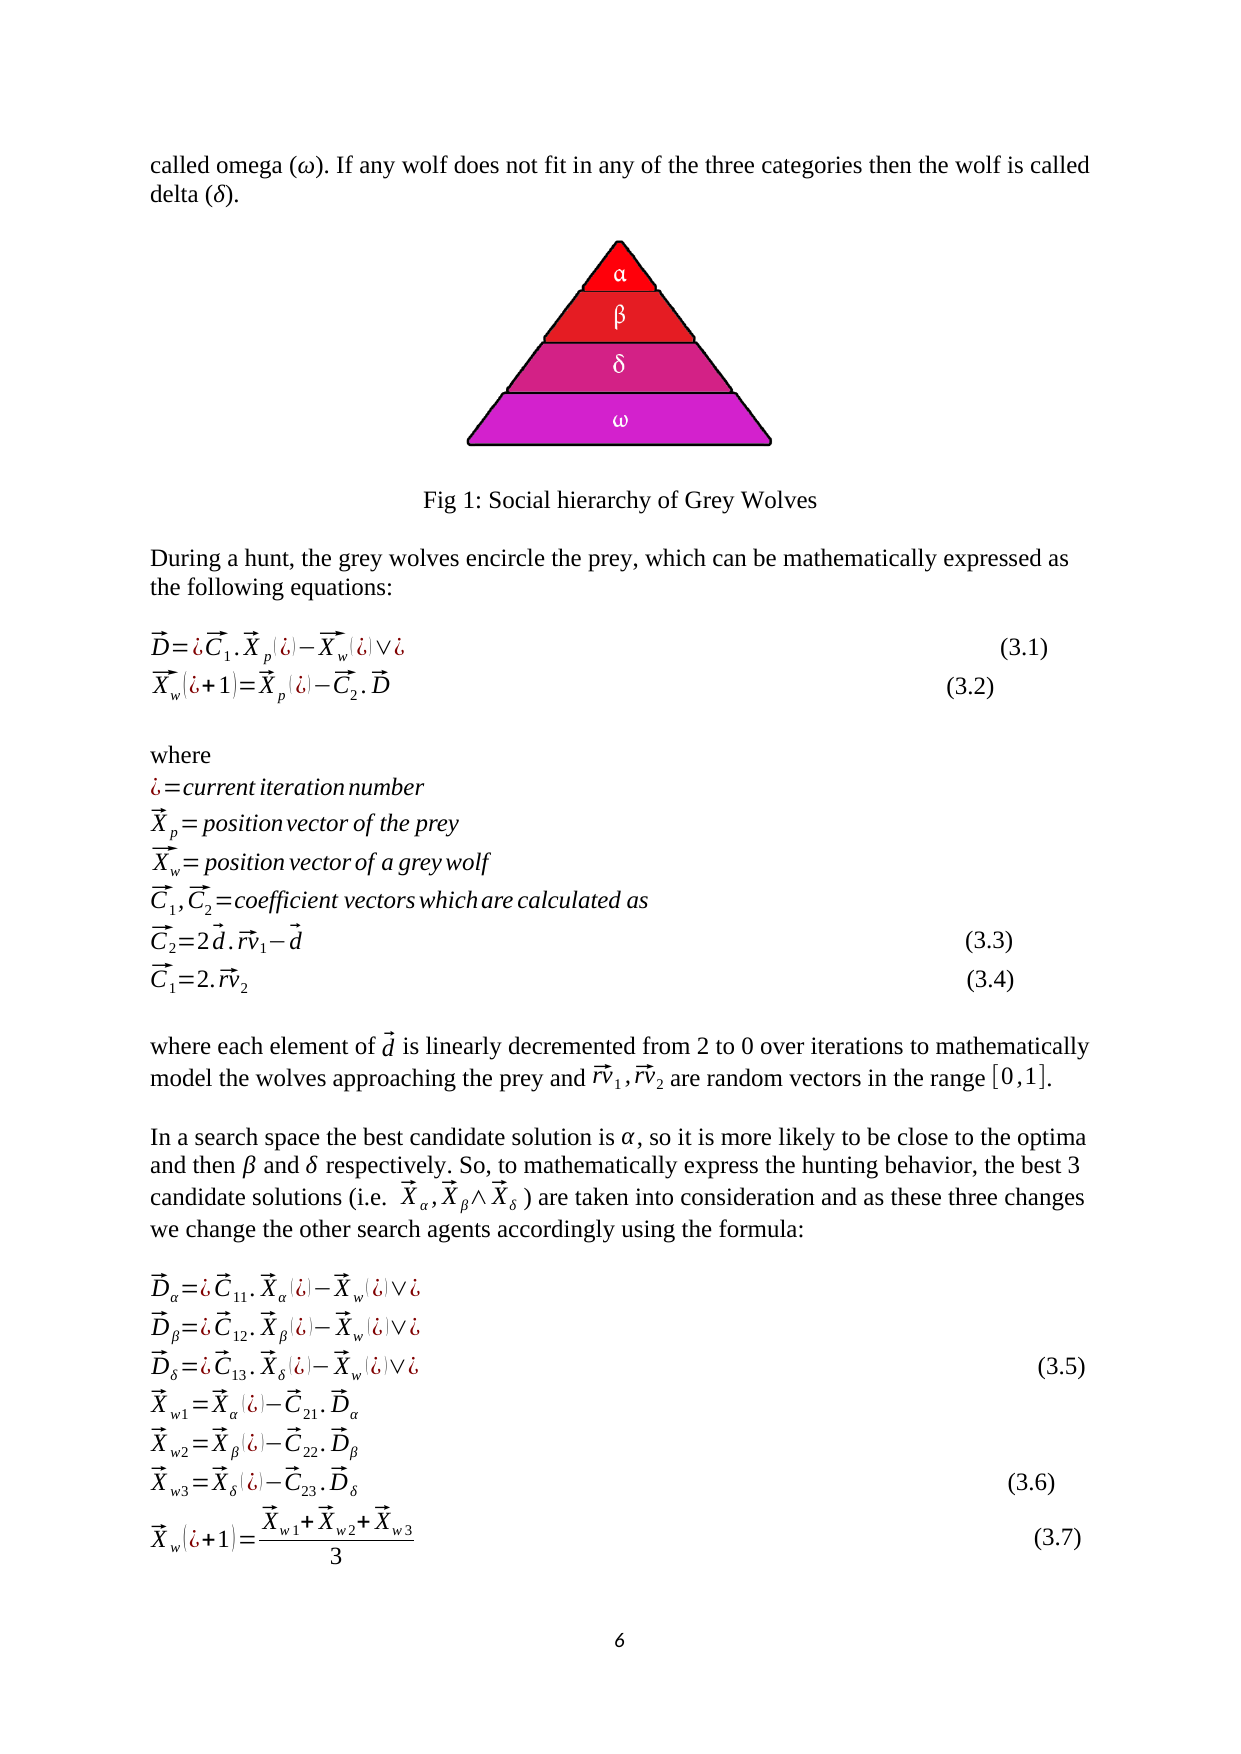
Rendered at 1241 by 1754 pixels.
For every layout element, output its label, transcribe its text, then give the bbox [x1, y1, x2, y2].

text where each element of is linearly decremented from 2 to 0 over iterations to mathematically model the wolves approaching the prey and are random vectors in the range . [150, 1030, 1090, 1093]
text (3.6) [150, 1465, 1090, 1500]
text (3.3) [150, 922, 1090, 958]
text (3.4) [150, 962, 1090, 996]
text (3.5) [150, 1349, 1090, 1383]
text where [150, 741, 1090, 769]
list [150, 150, 1090, 207]
text During a hunt, the grey wolves encircle the prey, which can be mathematically expressed as the following equations: [150, 543, 1090, 601]
picture [462, 236, 779, 457]
text (3.1) [150, 630, 1090, 664]
list Fig 1: Social hierarchy of Grey Wolves [150, 485, 1090, 514]
text In a search space the best candidate solution is , so it is more likely to be close to the optima and then and respectively. So, to mathematically express the hunting behavior, the best 3 candidate solutions (i.e. ) are taken into consideration and as these three changes we change the other search agents accordingly using the formula: [150, 1122, 1090, 1242]
text (3.7) [150, 1504, 1090, 1569]
text (3.2) [150, 669, 1090, 703]
